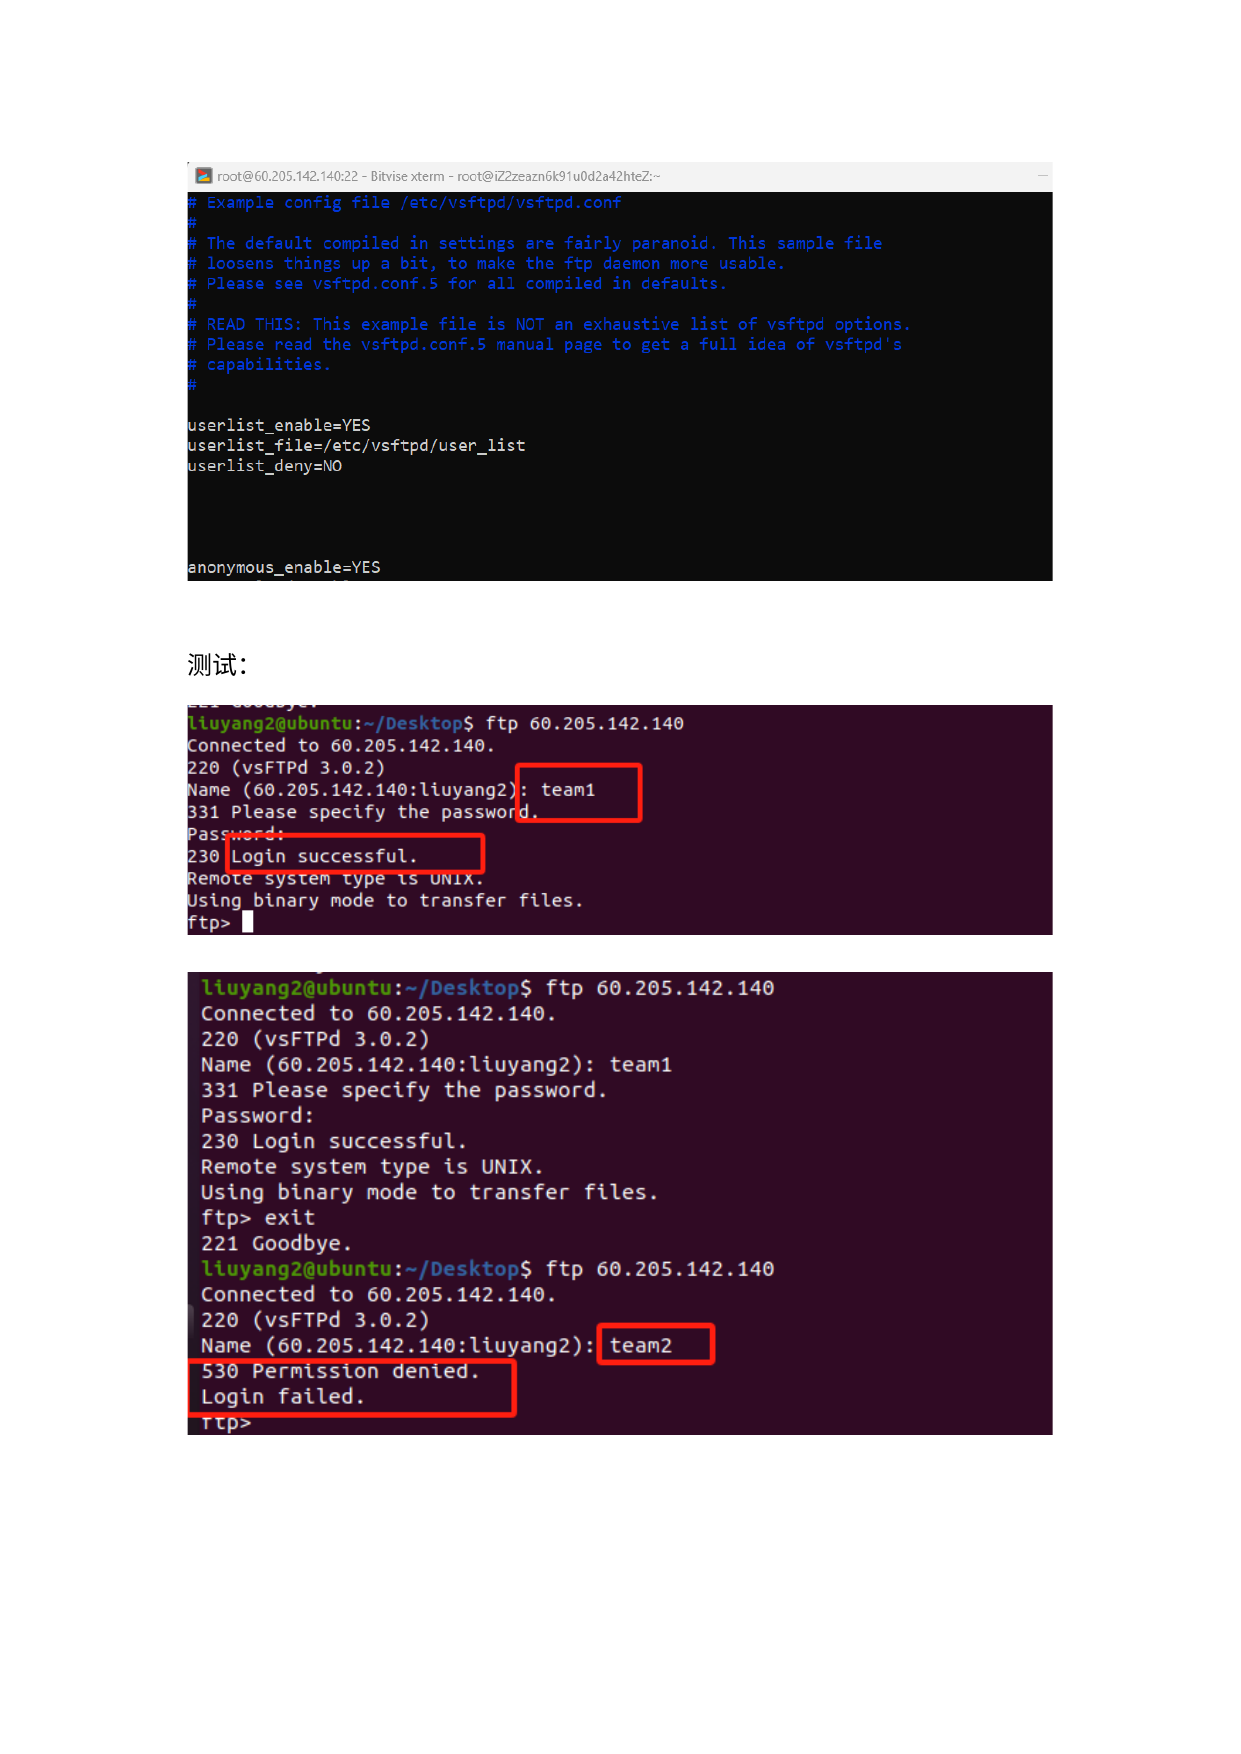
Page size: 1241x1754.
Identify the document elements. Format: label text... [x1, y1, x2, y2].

text 测试： [187, 631, 1053, 696]
picture [187, 705, 1053, 935]
picture [187, 972, 1053, 1435]
picture [187, 162, 1053, 581]
